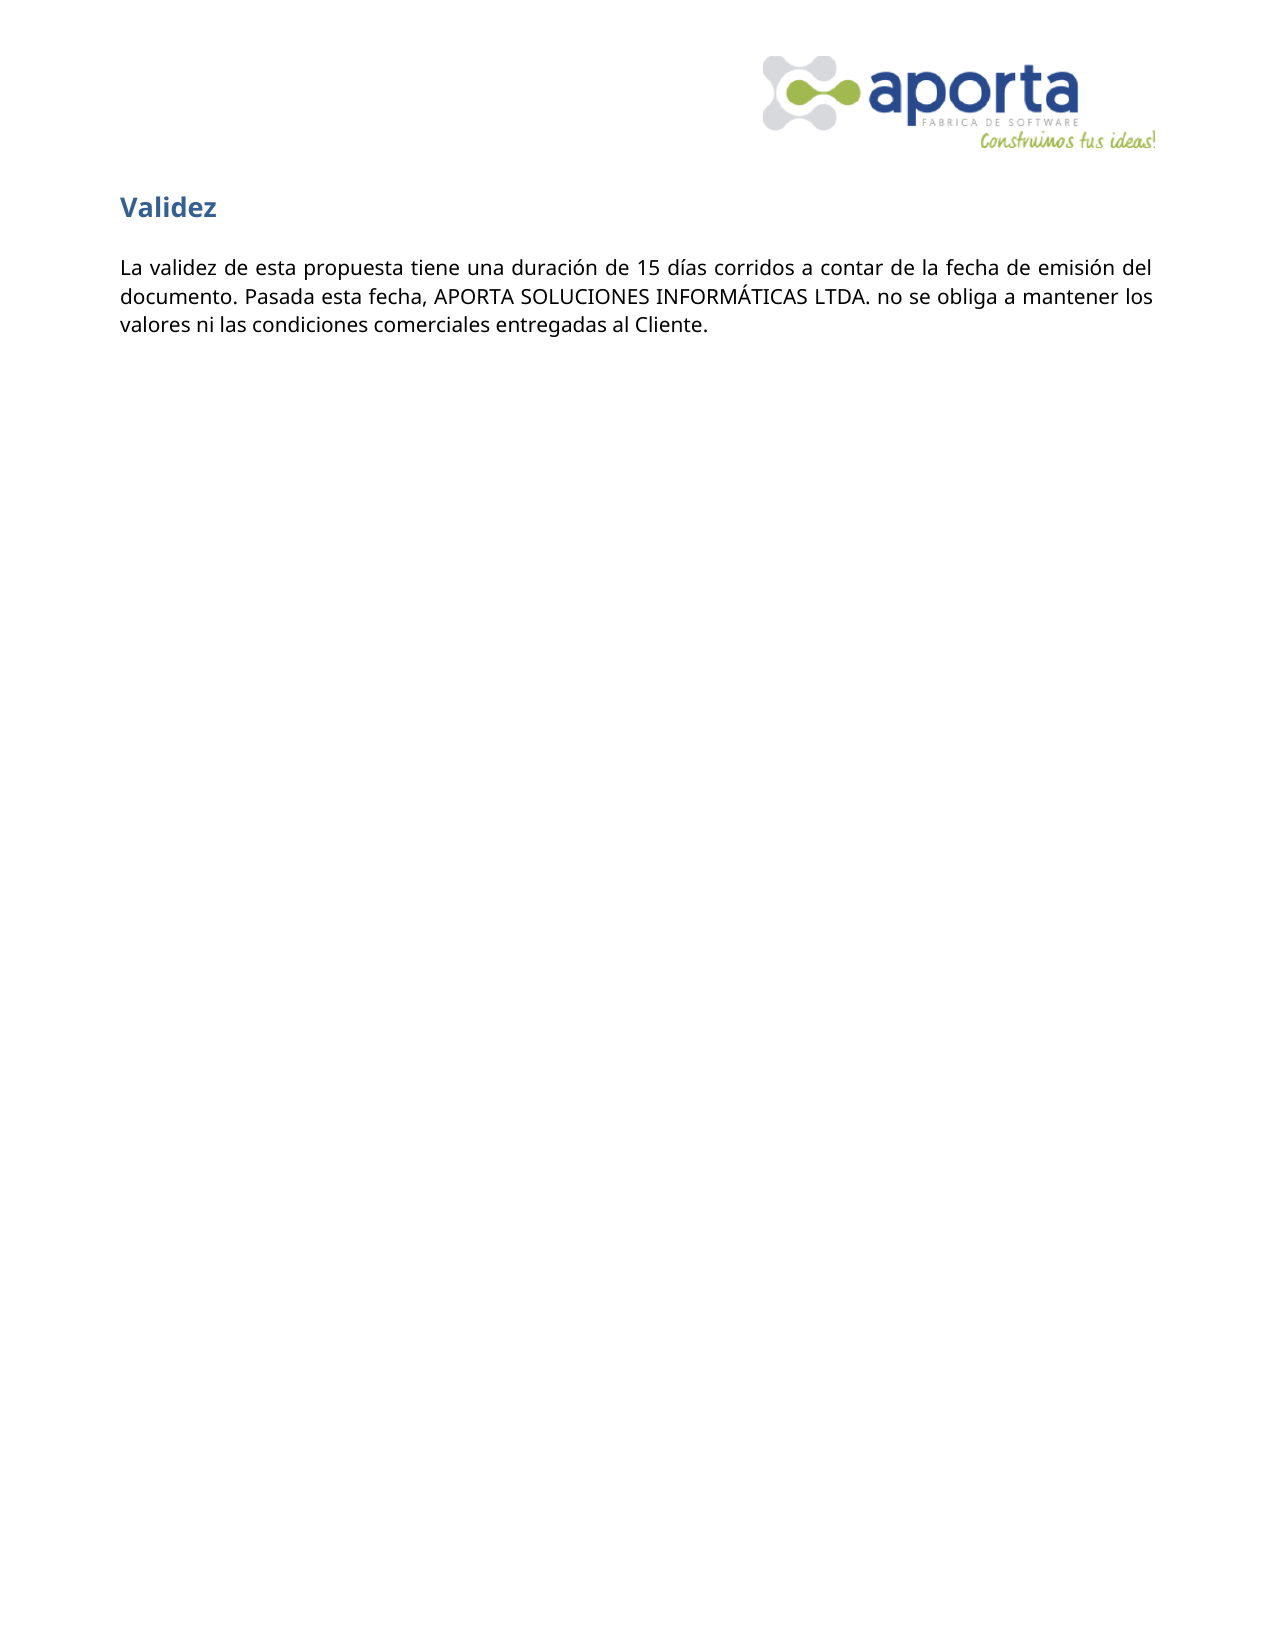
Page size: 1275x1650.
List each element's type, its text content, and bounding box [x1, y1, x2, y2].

subtitle Validez [120, 188, 1155, 225]
list La validez de esta propuesta tiene una duración de 15 días corridos a contar de la fecha de emisión del documento. Pasada esta fecha, APORTA SOLUCIONES INFORMÁTICAS LTDA. no se obliga a mantener los valores ni las condiciones comerciales entregadas al Cliente. [120, 253, 1155, 339]
